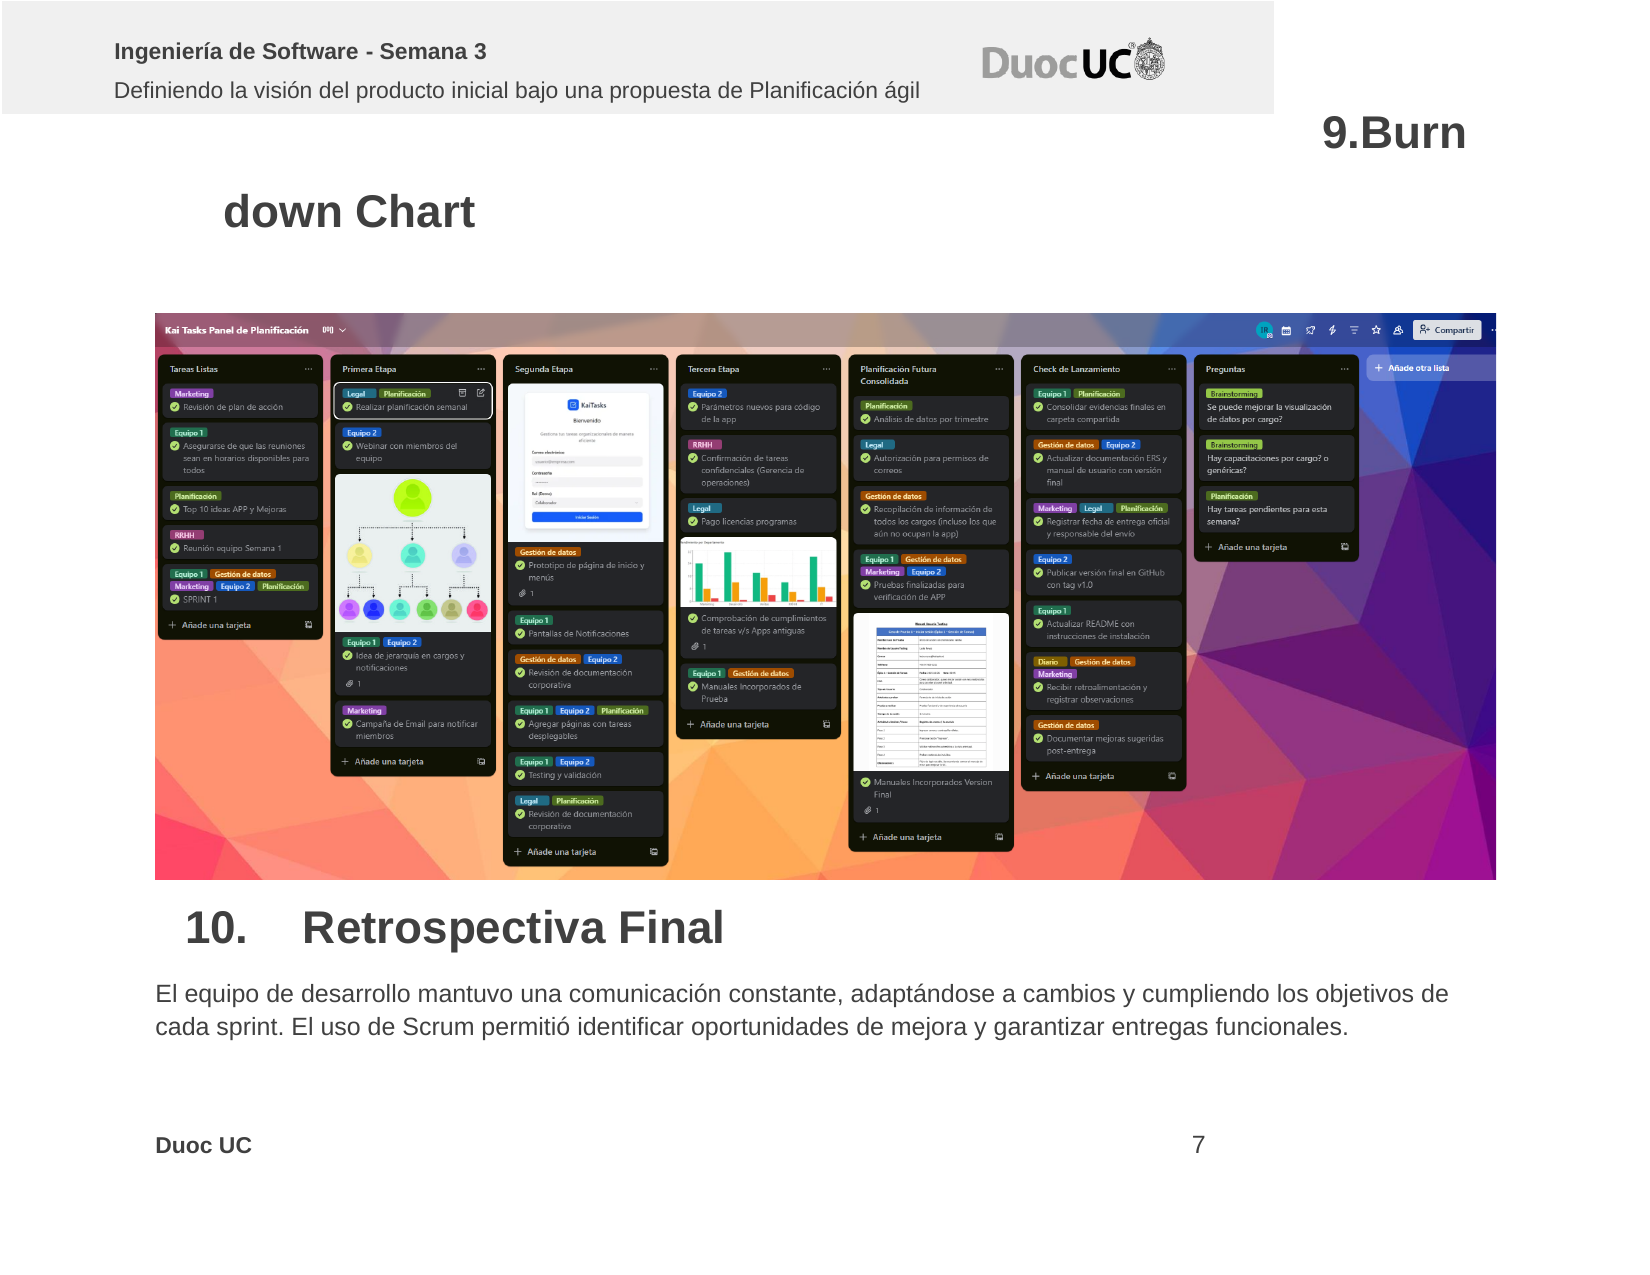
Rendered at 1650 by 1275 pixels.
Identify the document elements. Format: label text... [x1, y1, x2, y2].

picture [963, 13, 1183, 104]
picture [155, 313, 1497, 880]
text El equipo de desarrollo mantuvo una comunicación constante, adaptándose a cambios y cumpliendo los objetivos de cada sprint. El uso de Scrum permitió identificar oportunidades de mejora y garantizar entregas funcionales. [155, 979, 1485, 1041]
subtitle Retrospectiva Final [185, 900, 1485, 953]
subtitle Burndown Chart [185, 105, 1485, 237]
